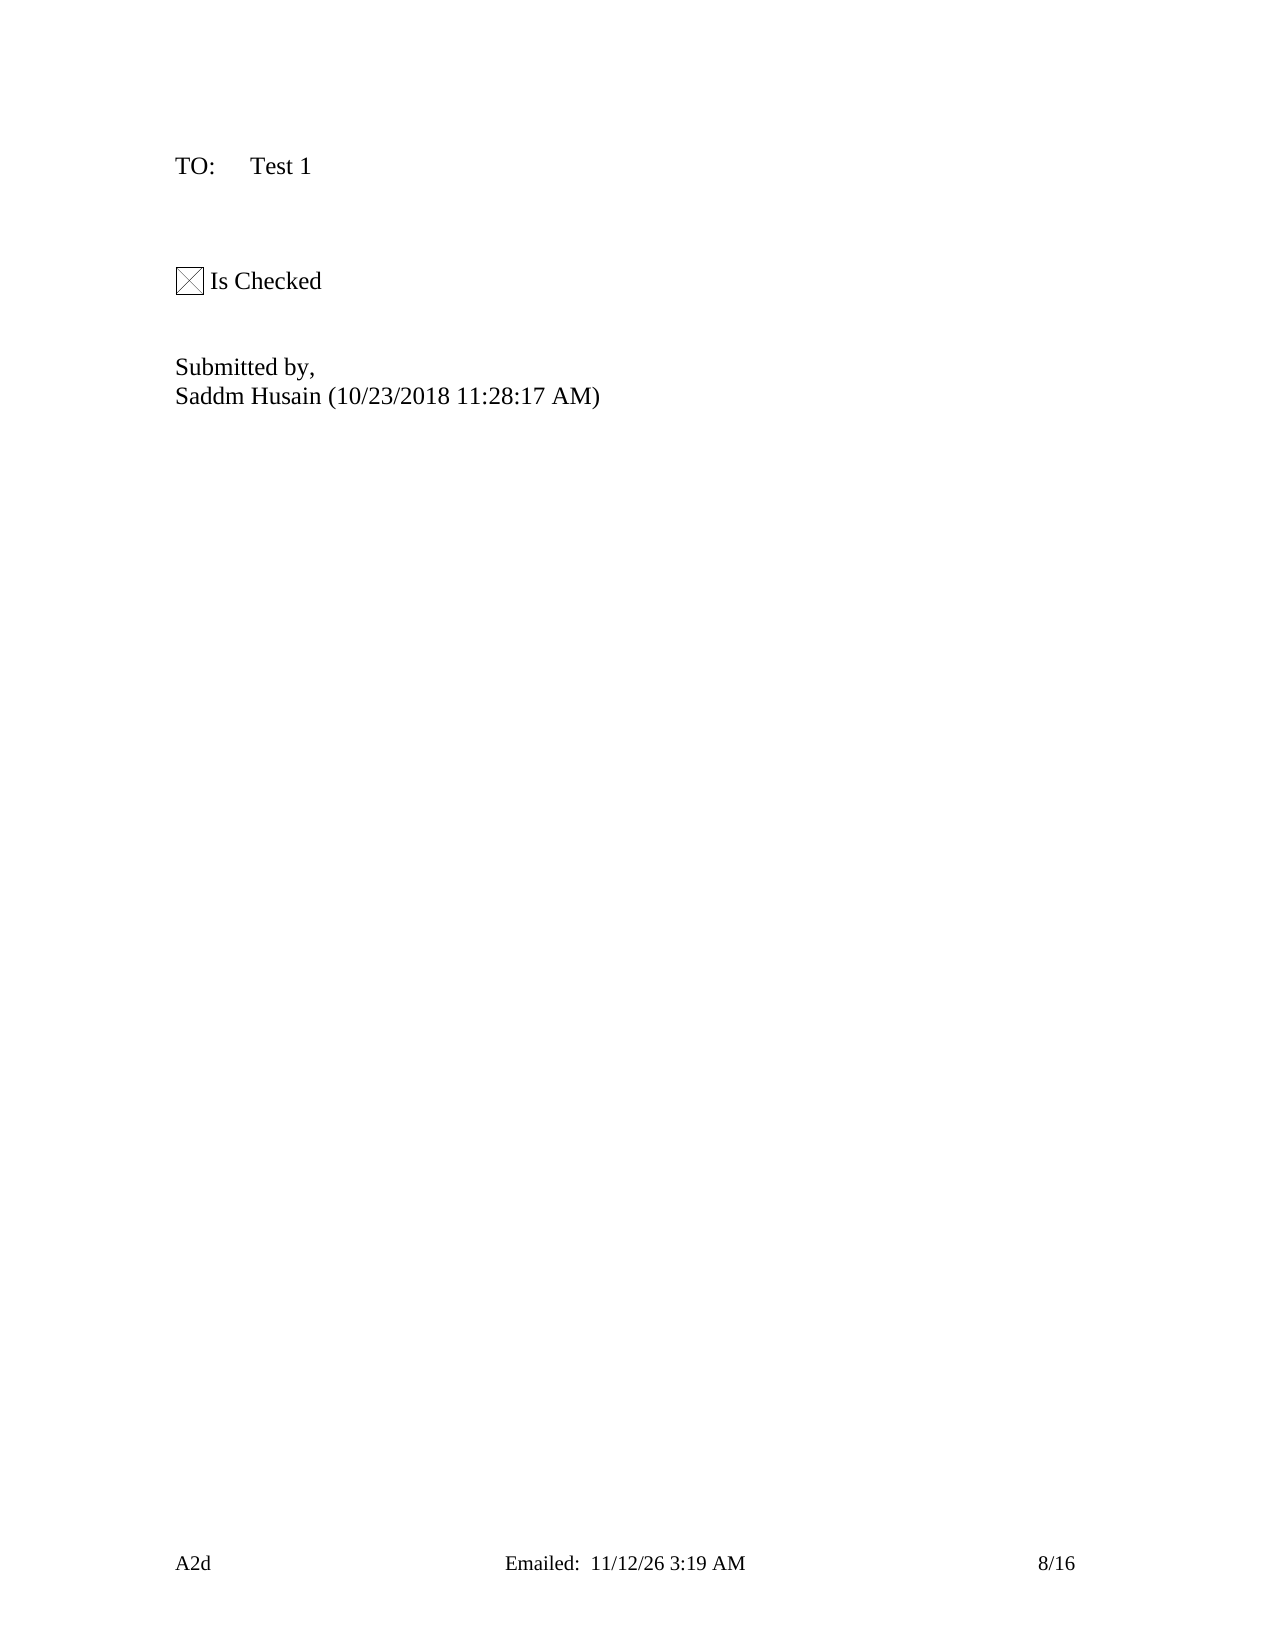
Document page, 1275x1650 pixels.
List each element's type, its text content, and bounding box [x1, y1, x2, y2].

text Saddm Husain (10/23/2018 11:28:17 AM) [175, 381, 1100, 410]
text TO: [175, 151, 1100, 180]
text Is Checked [175, 266, 1100, 295]
text Submitted by, [175, 352, 1100, 381]
